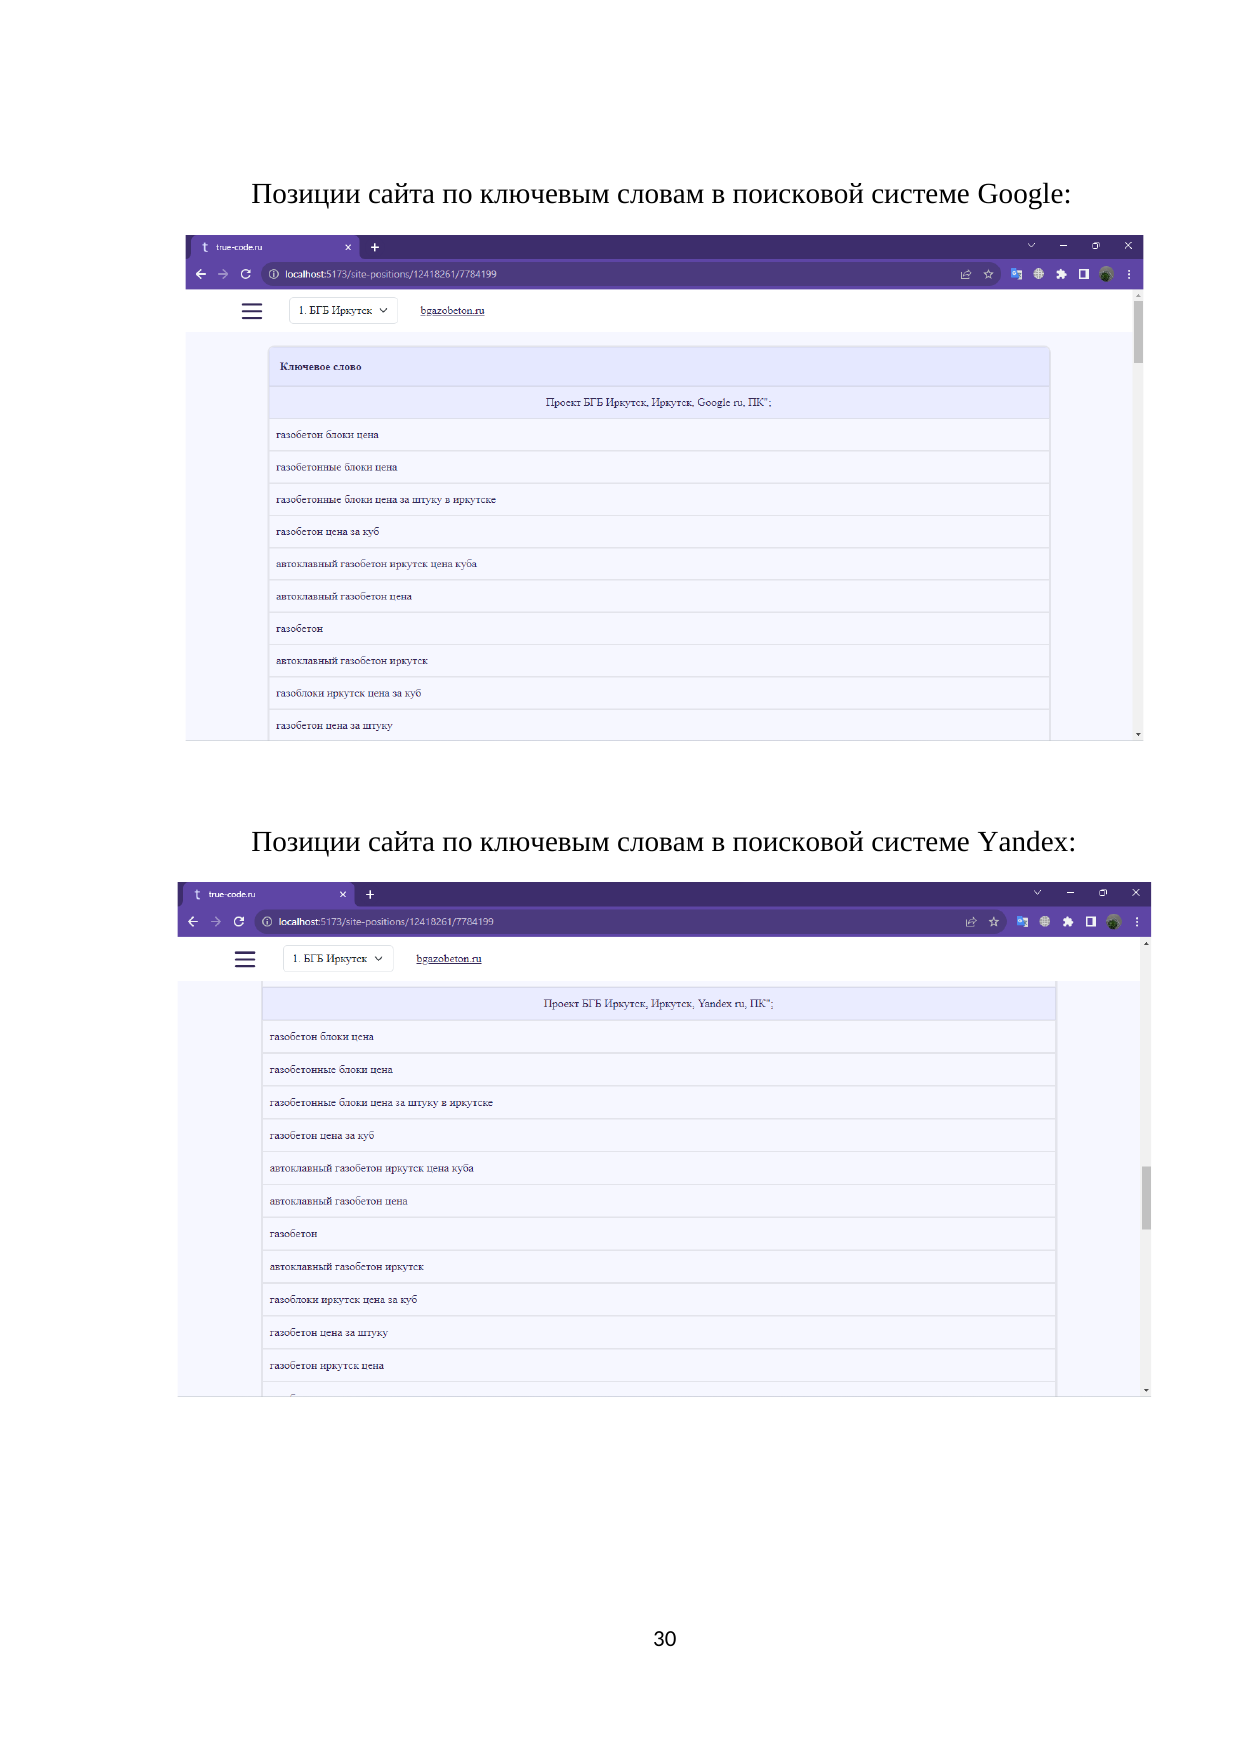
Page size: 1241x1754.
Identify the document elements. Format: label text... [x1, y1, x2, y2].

text Позиции сайта по ключевым словам в поисковой системе Yandex: [177, 824, 1152, 857]
picture [185, 235, 1144, 741]
picture [177, 882, 1152, 1397]
text Позиции сайта по ключевым словам в поисковой системе Google: [177, 177, 1152, 210]
